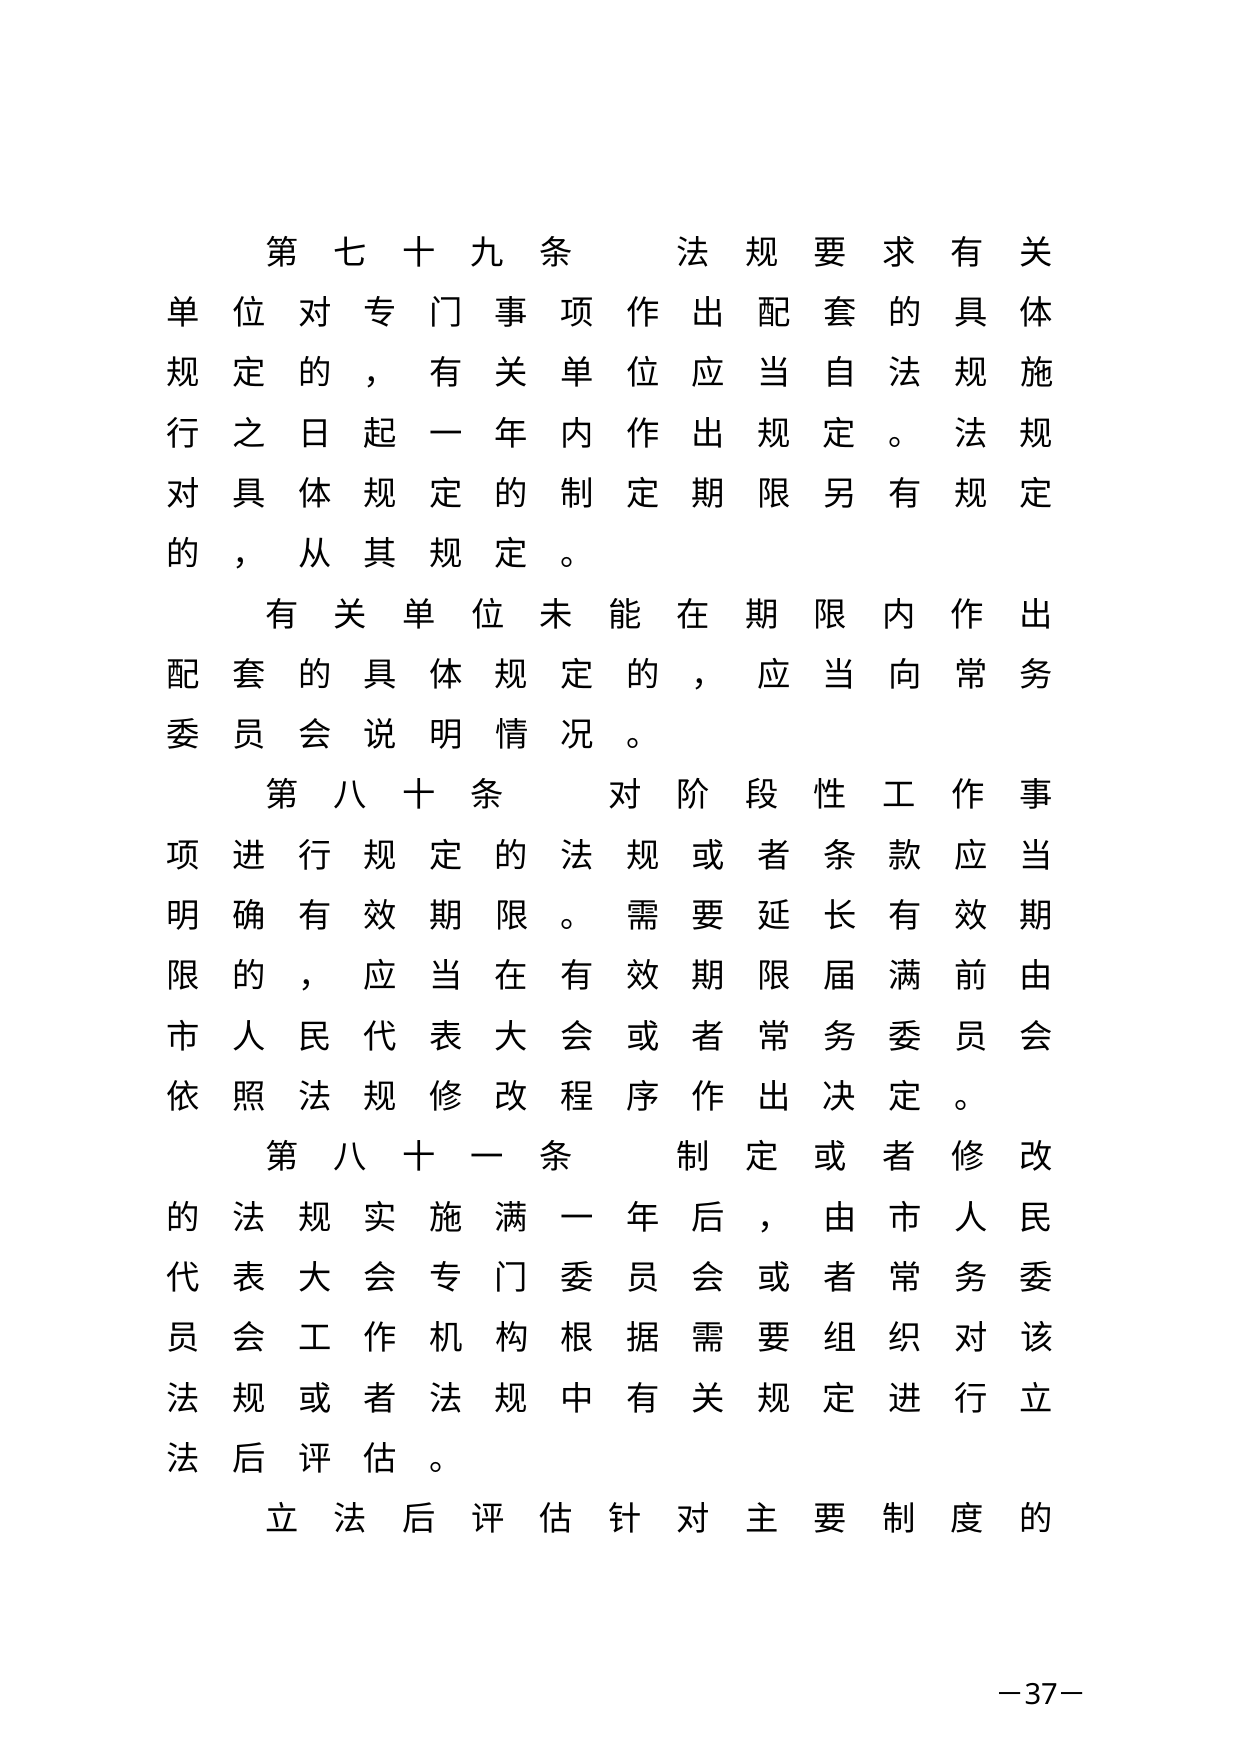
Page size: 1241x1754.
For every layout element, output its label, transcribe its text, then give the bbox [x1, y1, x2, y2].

text 第八十一条 制定或者修改的法规实施满一年后，由市人民代表大会专门委员会或者常务委员会工作机构根据需要组织对该法规或者法规中有关规定进行立法后评估。 [167, 1124, 1085, 1486]
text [167, 1486, 1085, 1546]
text 第八十条 对阶段性工作事项进行规定的法规或者条款应当明确有效期限。需要延长有效期限的，应当在有效期限届满前由市人民代表大会或者常务委员会依照法规修改程序作出决定。 [167, 762, 1085, 1124]
text 有关单位未能在期限内作出配套的具体规定的，应当向常务委员会说明情况。 [167, 581, 1085, 762]
text 第七十九条 法规要求有关单位对专门事项作出配套的具体规定的，有关单位应当自法规施行之日起一年内作出规定。法规对具体规定的制定期限另有规定的，从其规定。 [167, 219, 1085, 581]
